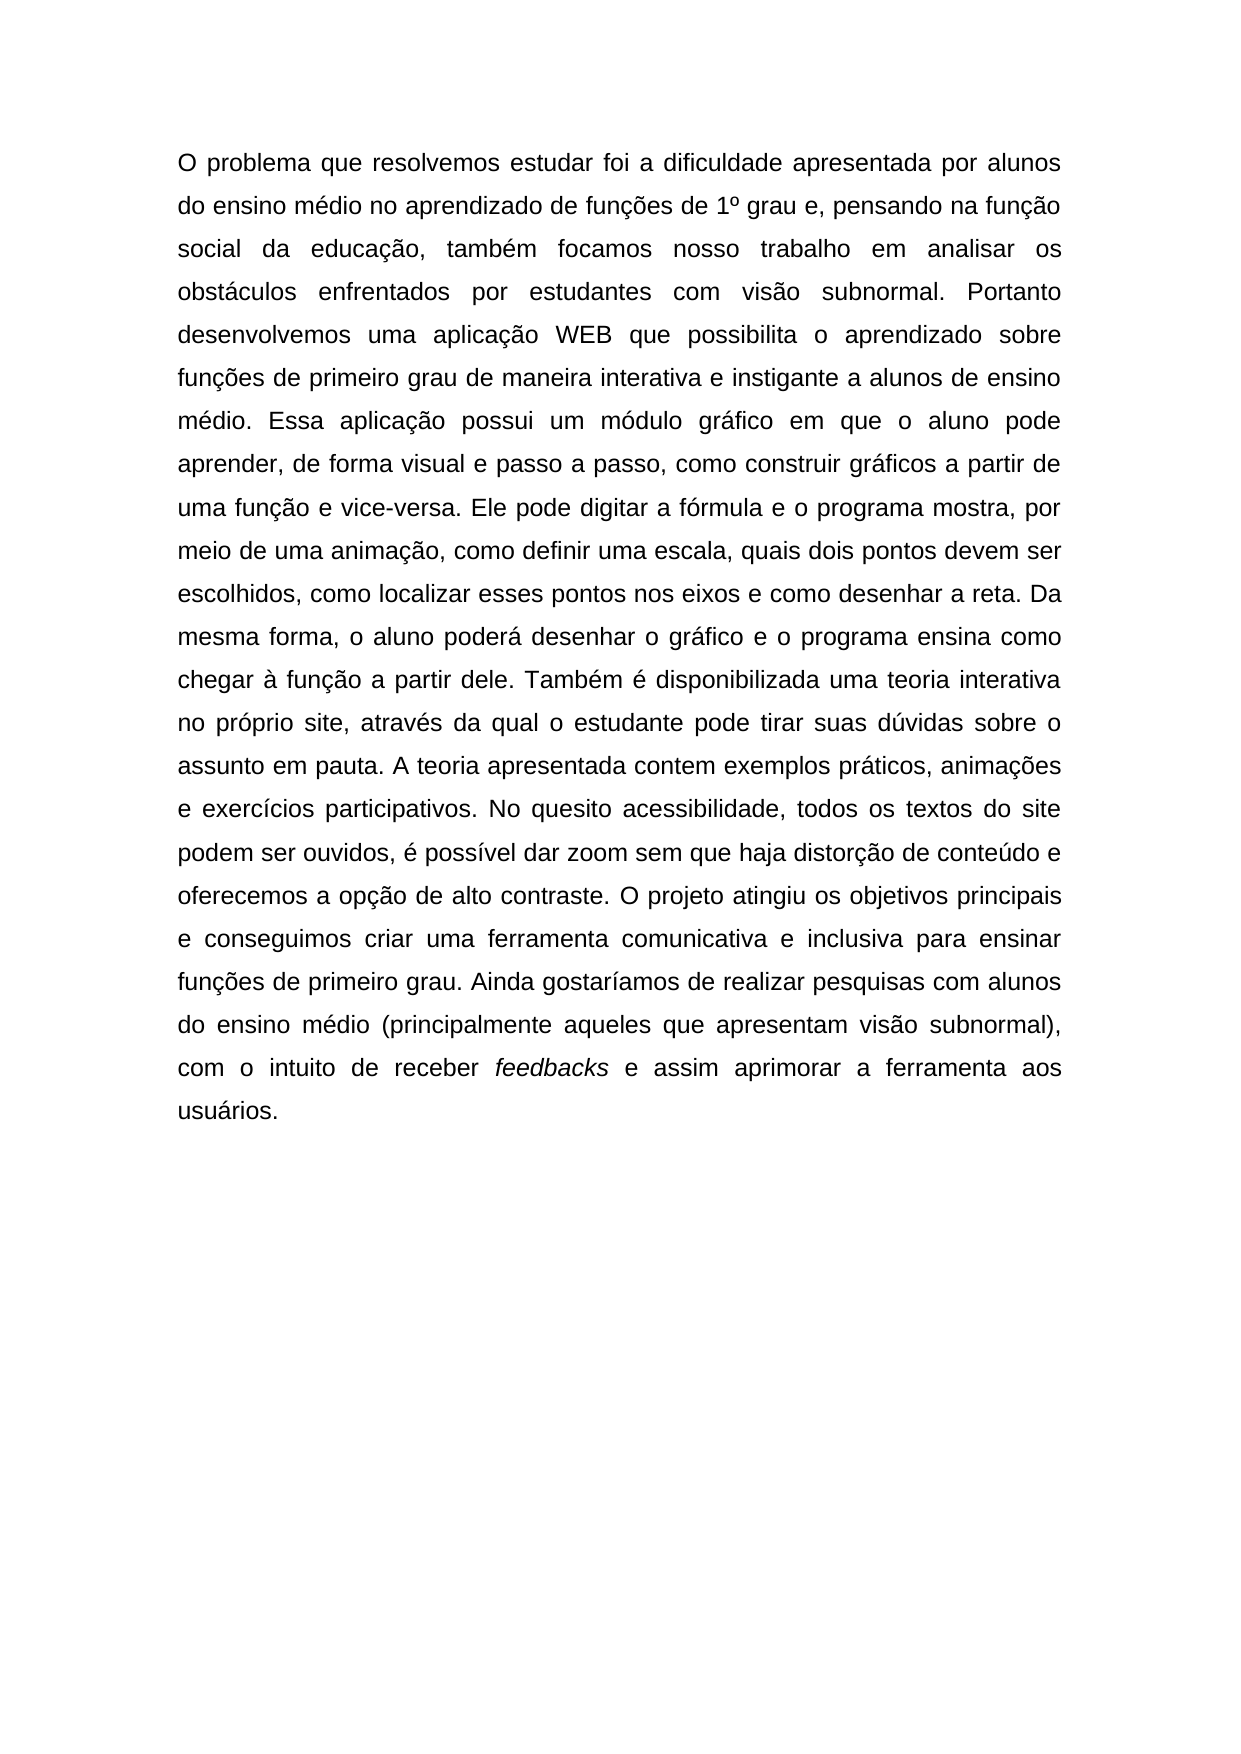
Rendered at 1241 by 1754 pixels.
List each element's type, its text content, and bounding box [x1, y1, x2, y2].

subtitle O problema que resolvemos estudar foi a dificuldade apresentada por alunos do ensino médio no aprendizado de funções de 1º grau e, pensando na função social da educação, também focamos nosso trabalho em analisar os obstáculos enfrentados por estudantes com visão subnormal. Portanto desenvolvemos uma aplicação WEB que possibilita o aprendizado sobre funções de primeiro grau de maneira interativa e instigante a alunos de ensino médio. Essa aplicação possui um módulo gráfico em que o aluno pode aprender, de forma visual e passo a passo, como construir gráficos a partir de uma função e vice-versa. Ele pode digitar a fórmula e o programa mostra, por meio de uma animação, como definir uma escala, quais dois pontos devem ser escolhidos, como localizar esses pontos nos eixos e como desenhar a reta. Da mesma forma, o aluno poderá desenhar o gráfico e o programa ensina como chegar à função a partir dele. Também é disponibilizada uma teoria interativa no próprio site, através da qual o estudante pode tirar suas dúvidas sobre o assunto em pauta. A teoria apresentada contem exemplos práticos, animações e exercícios participativos. No quesito acessibilidade, todos os textos do site podem ser ouvidos, é possível dar zoom sem que haja distorção de conteúdo e oferecemos a opção de alto contraste. O projeto atingiu os objetivos principais e conseguimos criar uma ferramenta comunicativa e inclusiva para ensinar funções de primeiro grau. Ainda gostaríamos de realizar pesquisas com alunos do ensino médio (principalmente aqueles que apresentam visão subnormal), com o intuito de receber feedbacks e assim aprimorar a ferramenta aos usuários. [177, 148, 1063, 1125]
